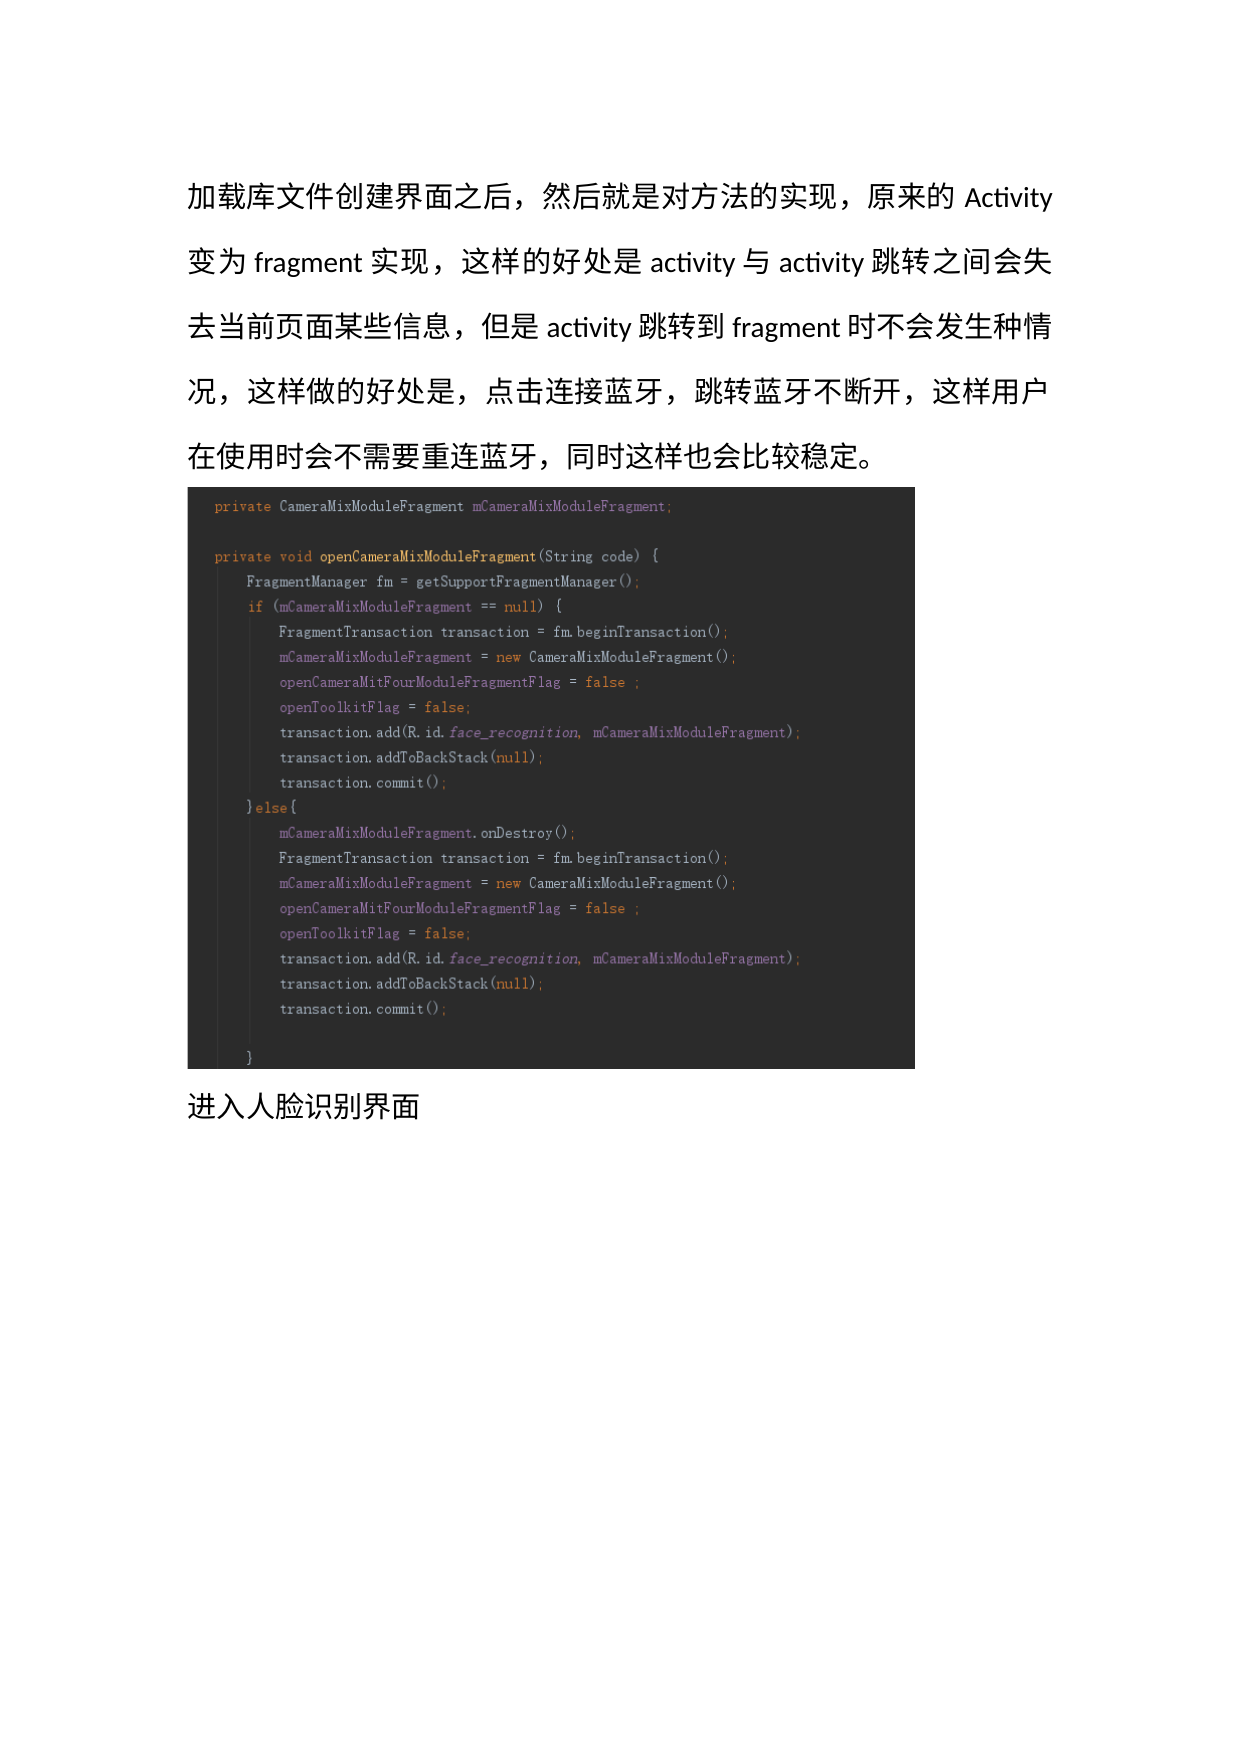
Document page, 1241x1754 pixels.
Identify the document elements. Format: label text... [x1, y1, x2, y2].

list 加载库文件创建界面之后，然后就是对方法的实现，原来的Activity变为fragment实现，这样的好处是activity与activity跳转之间会失去当前页面某些信息，但是activity跳转到fragment时不会发生种情况，这样做的好处是，点击连接蓝牙，跳转蓝牙不断开，这样用户在使用时会不需要重连蓝牙，同时这样也会比较稳定。 [187, 162, 1053, 487]
picture [187, 487, 915, 1069]
list 进入人脸识别界面 [187, 1072, 1053, 1137]
